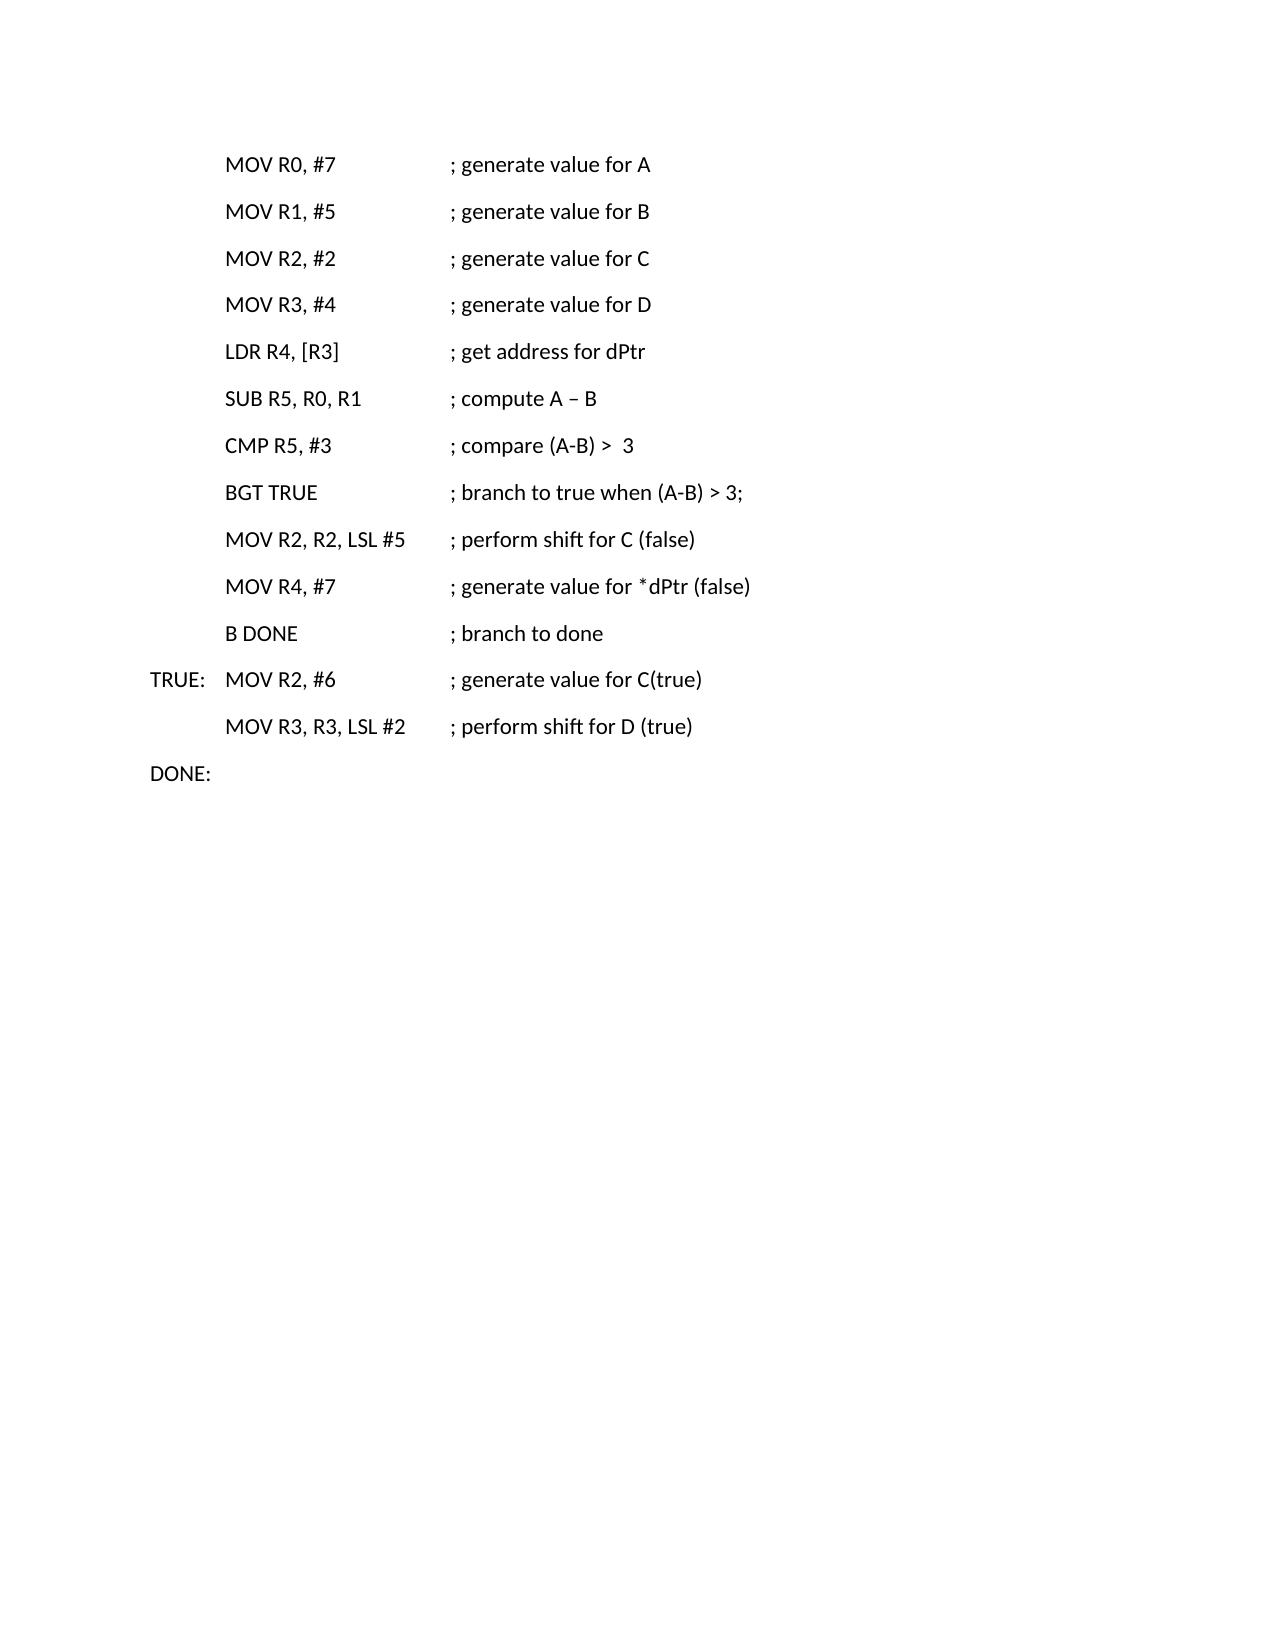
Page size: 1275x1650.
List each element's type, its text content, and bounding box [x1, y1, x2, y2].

text CMP R5, #3 ; compare (A-B) > 3 [150, 431, 1125, 459]
text MOV R2, R2, LSL #5 ; perform shift for C (false) [150, 525, 1125, 553]
text MOV R0, #7 ; generate value for A [150, 150, 1125, 178]
text MOV R3, R3, LSL #2 ; perform shift for D (true) [150, 712, 1125, 741]
text MOV R4, #7 ; generate value for *dPtr (false) [150, 572, 1125, 600]
text B DONE ; branch to done [150, 619, 1125, 647]
text MOV R1, #5 ; generate value for B [150, 197, 1125, 225]
text TRUE: MOV R2, #6 ; generate value for C(true) [150, 666, 1125, 694]
text MOV R2, #2 ; generate value for C [150, 244, 1125, 272]
text SUB R5, R0, R1 ; compute A – B [150, 384, 1125, 412]
text LDR R4, [R3] ; get address for dPtr [150, 337, 1125, 366]
text BGT TRUE ; branch to true when (A-B) > 3; [150, 478, 1125, 506]
text MOV R3, #4 ; generate value for D [150, 291, 1125, 319]
text DONE: [150, 759, 1125, 787]
